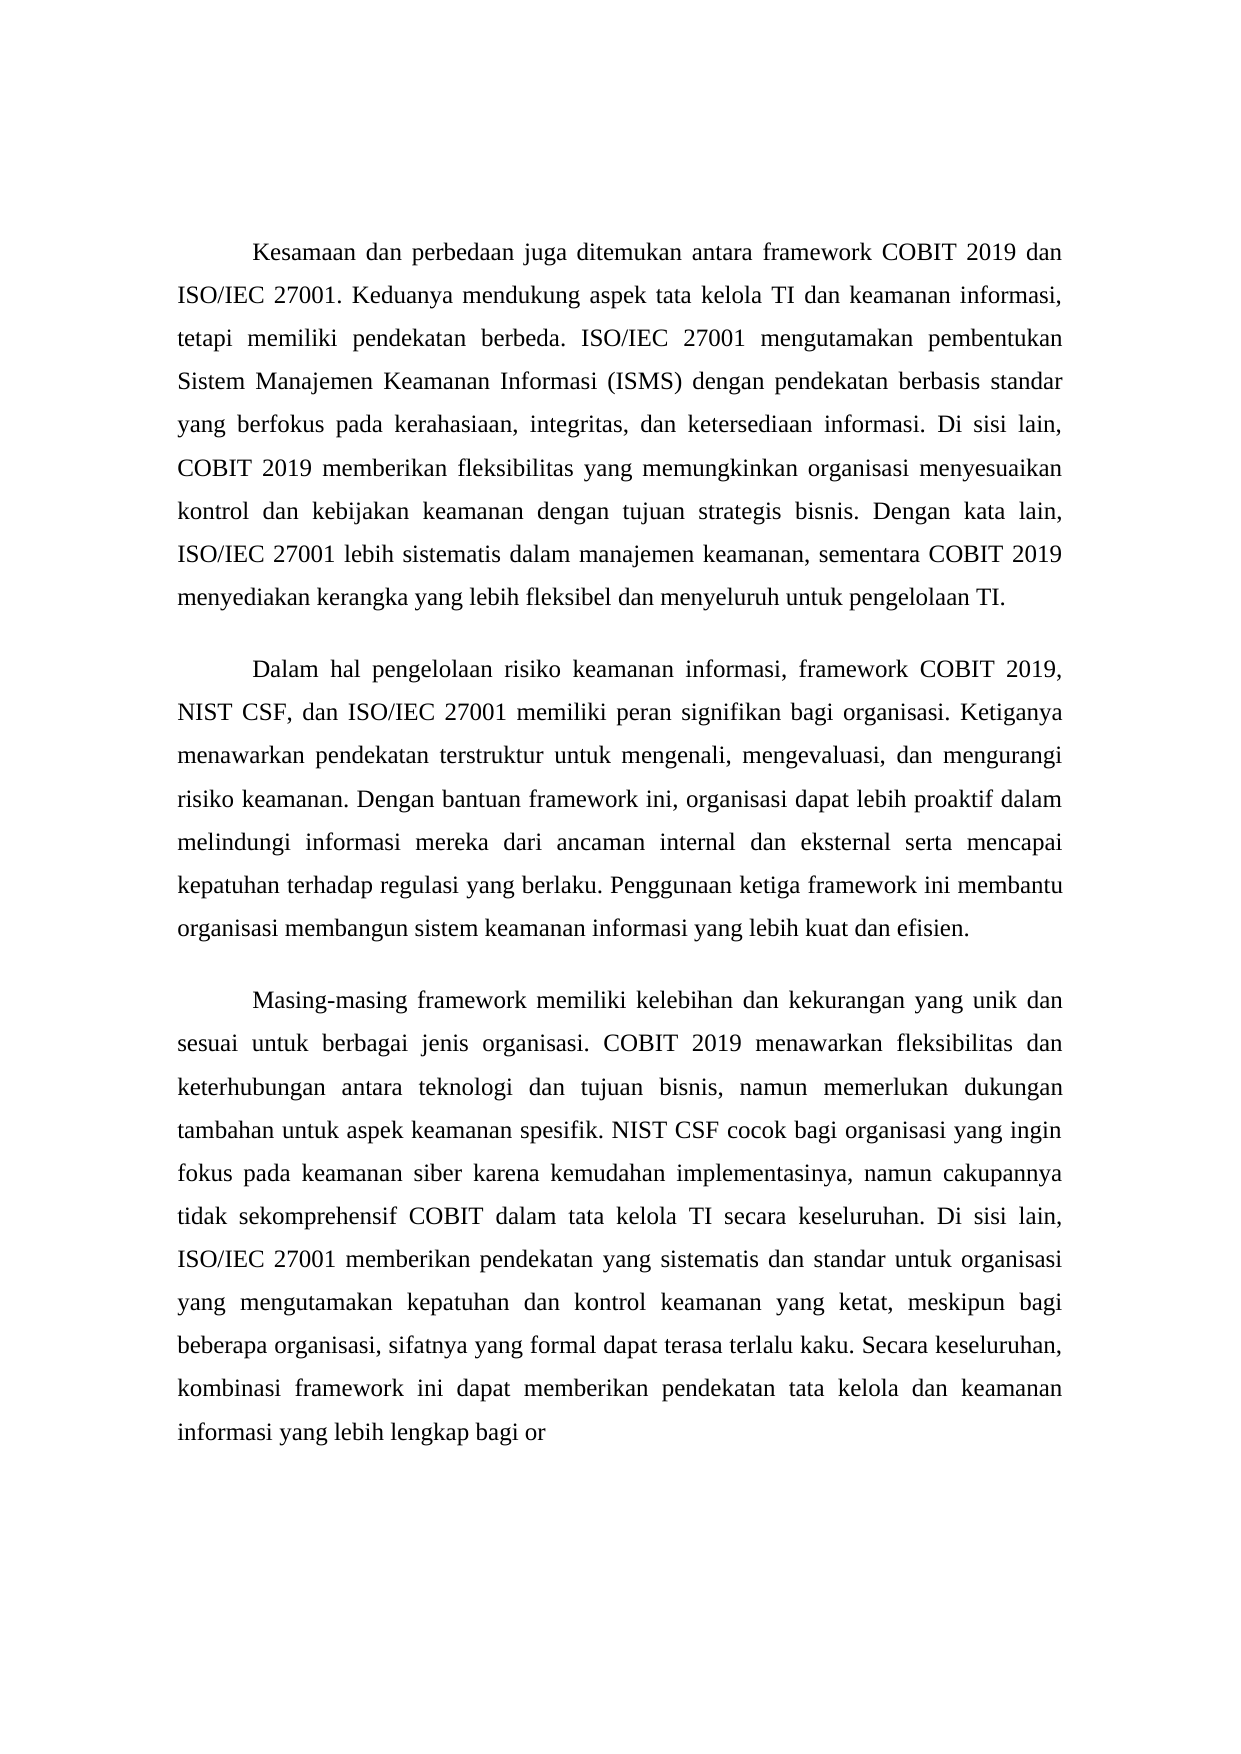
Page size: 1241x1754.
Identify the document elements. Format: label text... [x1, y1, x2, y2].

text Dalam hal pengelolaan risiko keamanan informasi, framework COBIT 2019, NIST CSF, dan ISO/IEC 27001 memiliki peran signifikan bagi organisasi. Ketiganya menawarkan pendekatan terstruktur untuk mengenali, mengevaluasi, dan mengurangi risiko keamanan. Dengan bantuan framework ini, organisasi dapat lebih proaktif dalam melindungi informasi mereka dari ancaman internal dan eksternal serta mencapai kepatuhan terhadap regulasi yang berlaku. Penggunaan ketiga framework ini membantu organisasi membangun sistem keamanan informasi yang lebih kuat dan efisien. [177, 654, 1063, 942]
text Masing-masing framework memiliki kelebihan dan kekurangan yang unik dan sesuai untuk berbagai jenis organisasi. COBIT 2019 menawarkan fleksibilitas dan keterhubungan antara teknologi dan tujuan bisnis, namun memerlukan dukungan tambahan untuk aspek keamanan spesifik. NIST CSF cocok bagi organisasi yang ingin fokus pada keamanan siber karena kemudahan implementasinya, namun cakupannya tidak sekomprehensif COBIT dalam tata kelola TI secara keseluruhan. Di sisi lain, ISO/IEC 27001 memberikan pendekatan yang sistematis dan standar untuk organisasi yang mengutamakan kepatuhan dan kontrol keamanan yang ketat, meskipun bagi beberapa organisasi, sifatnya yang formal dapat terasa terlalu kaku. Secara keseluruhan, kombinasi framework ini dapat memberikan pendekatan tata kelola dan keamanan informasi yang lebih lengkap bagi or [177, 985, 1063, 1445]
text Kesamaan dan perbedaan juga ditemukan antara framework COBIT 2019 dan ISO/IEC 27001. Keduanya mendukung aspek tata kelola TI dan keamanan informasi, tetapi memiliki pendekatan berbeda. ISO/IEC 27001 mengutamakan pembentukan Sistem Manajemen Keamanan Informasi (ISMS) dengan pendekatan berbasis standar yang berfokus pada kerahasiaan, integritas, dan ketersediaan informasi. Di sisi lain, COBIT 2019 memberikan fleksibilitas yang memungkinkan organisasi menyesuaikan kontrol dan kebijakan keamanan dengan tujuan strategis bisnis. Dengan kata lain, ISO/IEC 27001 lebih sistematis dalam manajemen keamanan, sementara COBIT 2019 menyediakan kerangka yang lebih fleksibel dan menyeluruh untuk pengelolaan TI. [177, 237, 1063, 611]
